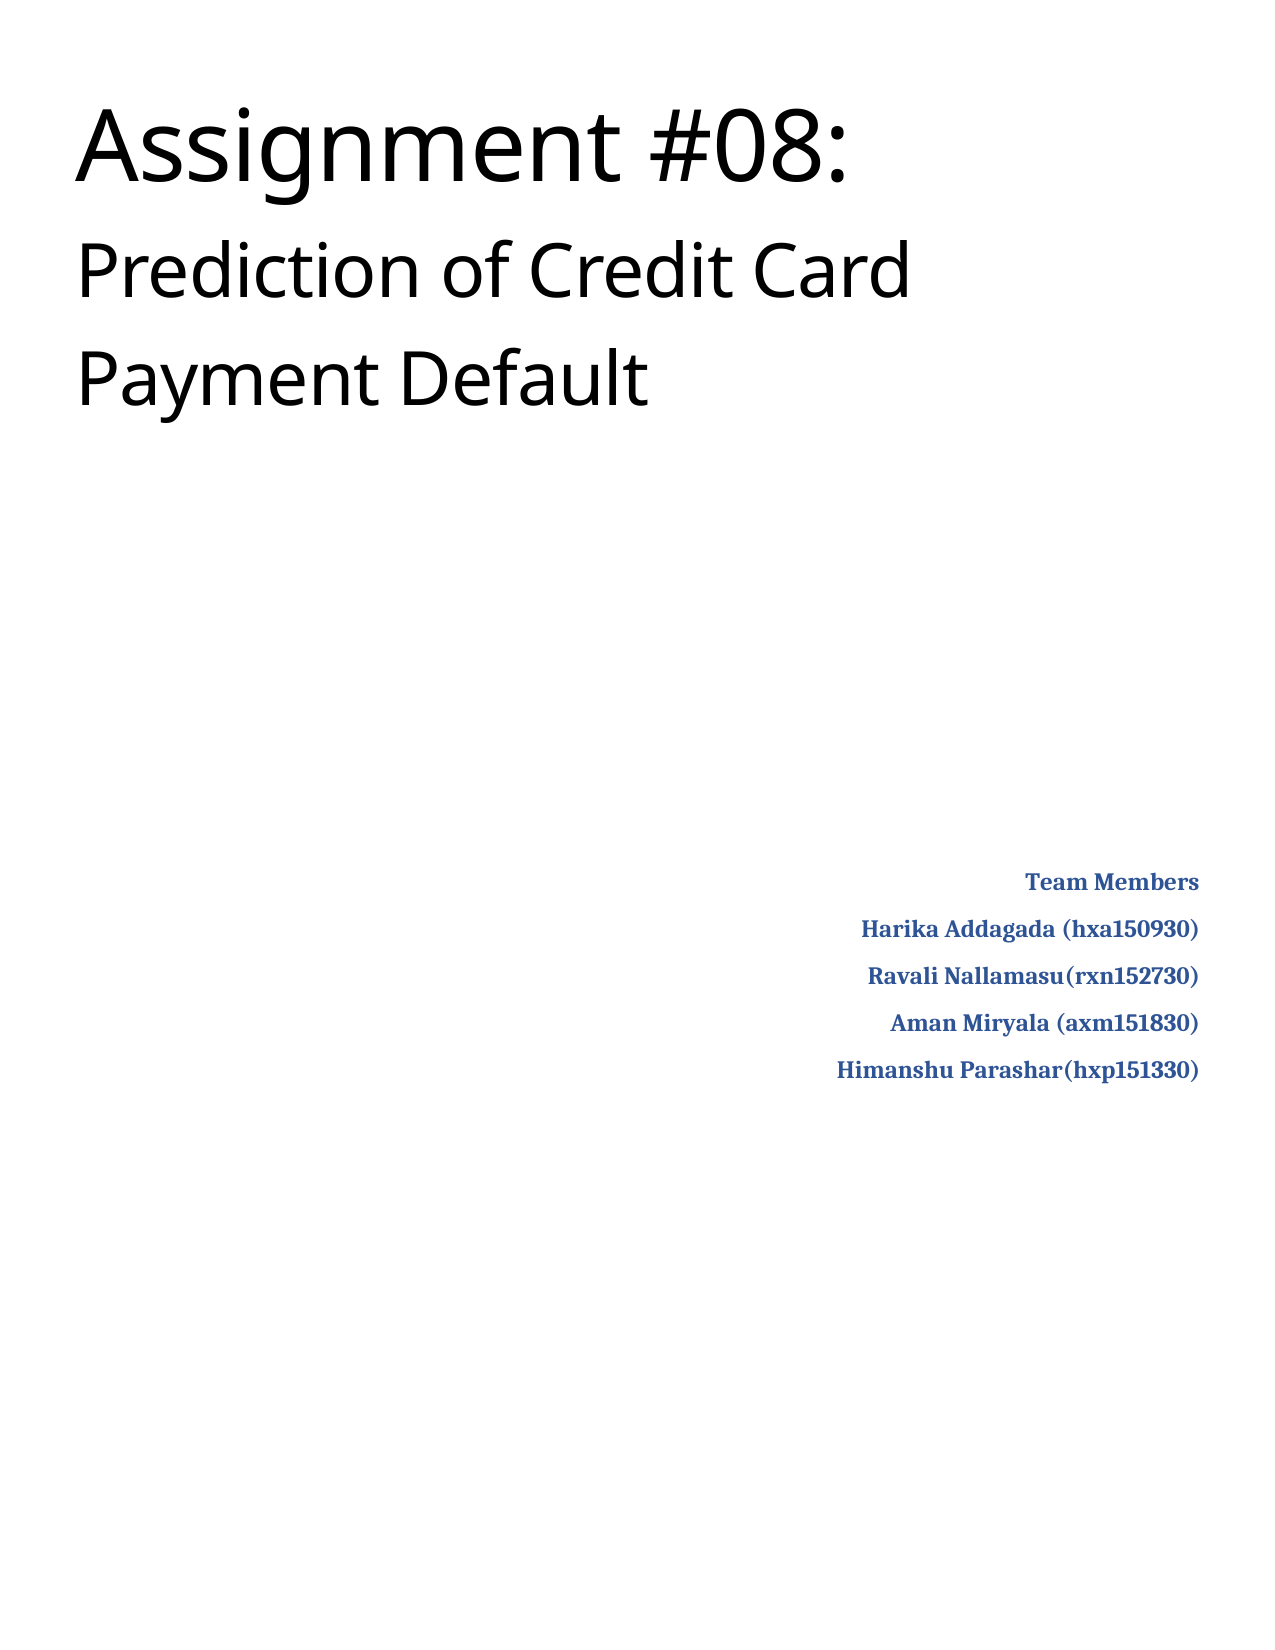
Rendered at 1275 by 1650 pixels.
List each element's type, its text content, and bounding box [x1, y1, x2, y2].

text Aman Miryala (axm151830) [75, 1009, 1200, 1038]
text Team Members [75, 868, 1200, 896]
text Harika Addagada (hxa150930) [75, 915, 1200, 943]
text Ravali Nallamasu(rxn152730) [75, 962, 1200, 991]
text Himanshu Parashar(hxp151330) [75, 1056, 1200, 1085]
text Assignment #08: Prediction of Credit Card Payment Default [75, 75, 1200, 428]
